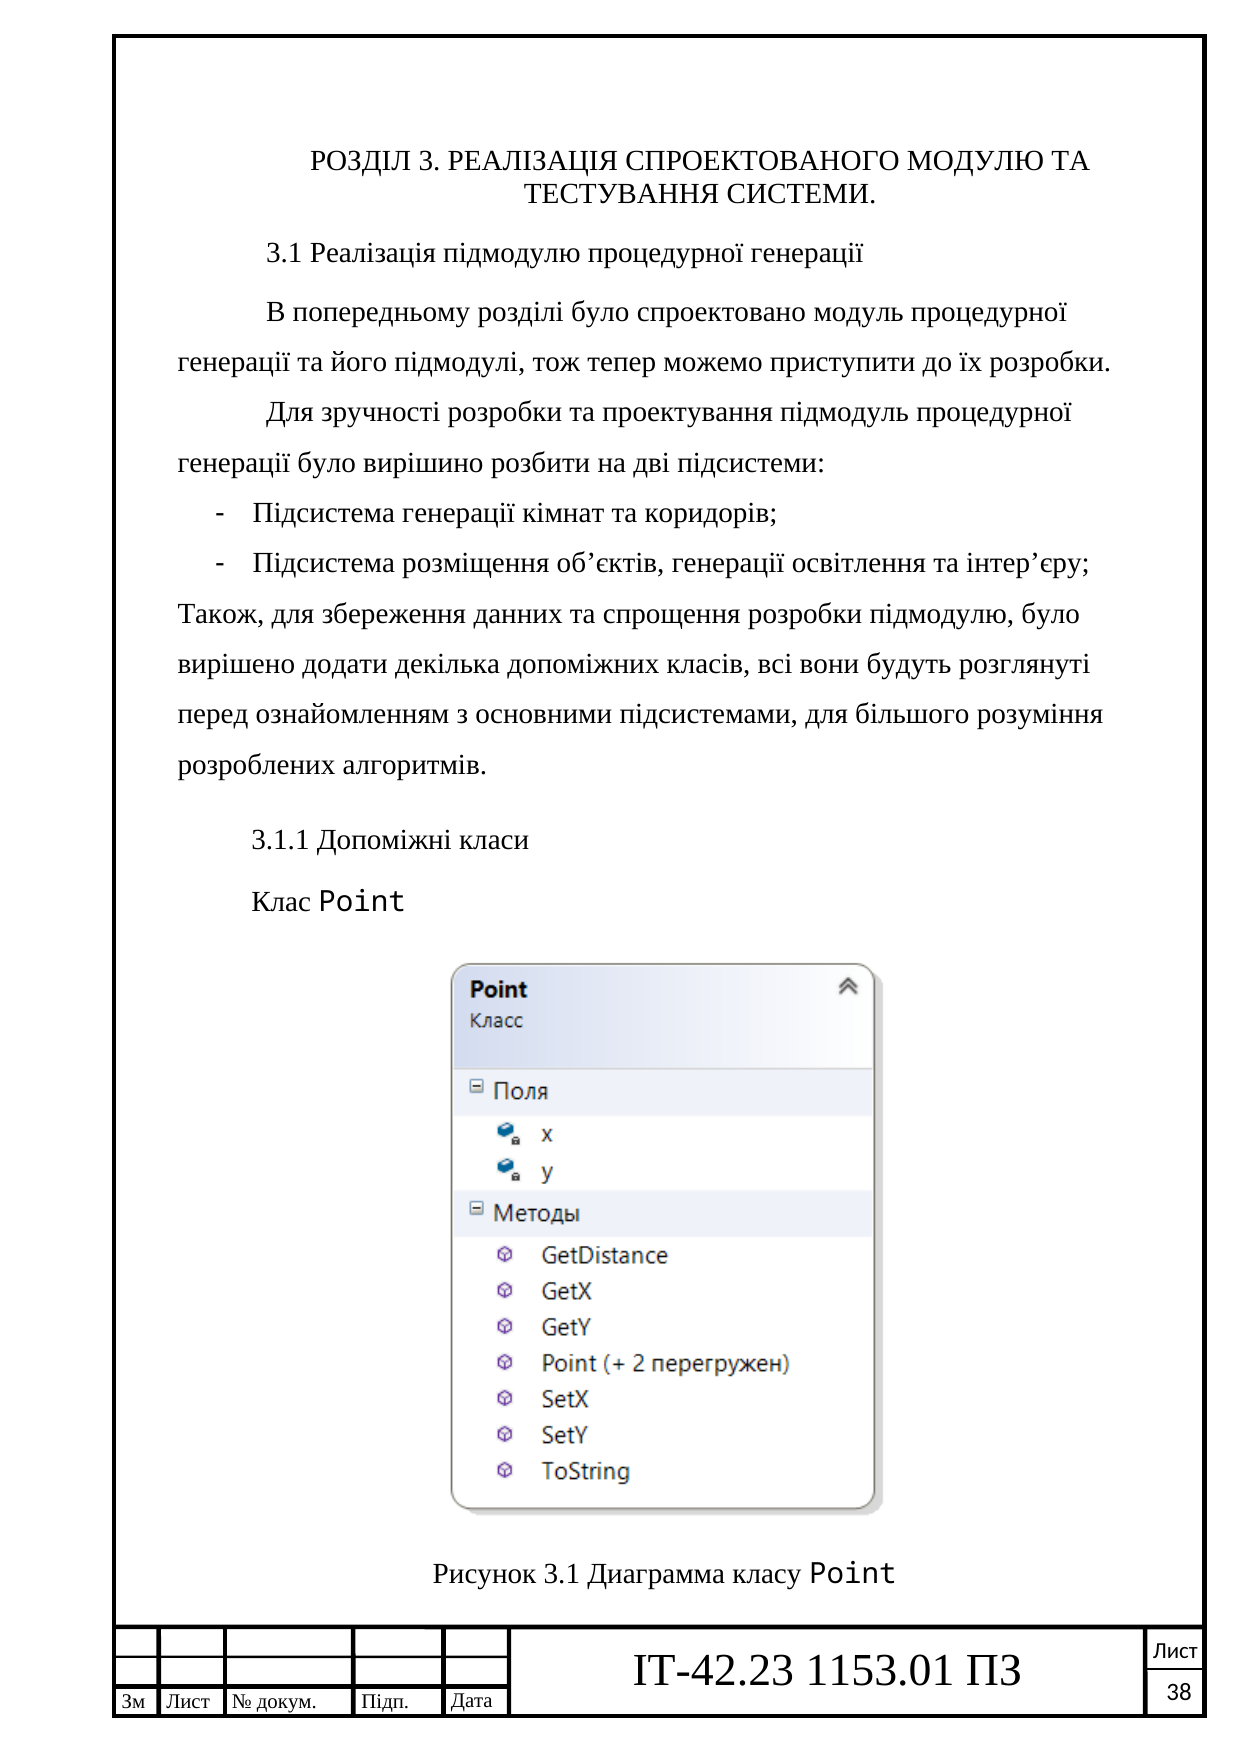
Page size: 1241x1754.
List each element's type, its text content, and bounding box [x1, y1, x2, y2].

subtitle 3.1 Реалізація підмодулю процедурної генерації [177, 235, 1152, 269]
list Підсистема розміщення об’єктів, генерації освітлення та інтер’єру; [215, 545, 1152, 579]
text В попередньому розділі було спроектовано модуль процедурної генерації та його підмодулі, тож тепер можемо приступити до їх розробки. [177, 294, 1152, 378]
list Підсистема генерації кімнат та коридорів; [215, 495, 1152, 529]
subtitle 3.1.1 Допоміжні класи [177, 822, 1152, 856]
picture [426, 940, 902, 1539]
text Клас Point [177, 881, 1152, 920]
text Також, для збереження данних та спрощення розробки підмодулю, було вирішено додати декілька допоміжних класів, всі вони будуть розглянуті перед ознайомленням з основними підсистемами, для більшого розуміння розроблених алгоритмів. [177, 596, 1152, 780]
text РОЗДІЛ 3. РЕАЛІЗАЦІЯ СПРОЕКТОВАНОГО МОДУЛЮ ТА ТЕСТУВАННЯ СИСТЕМИ. [249, 143, 1152, 210]
text Для зручності розробки та проектування підмодуль процедурної генерації було вирішино розбити на дві підсистеми: [177, 394, 1152, 478]
text Рисунок 3.1 Диаграмма класу Point [177, 1552, 1152, 1592]
